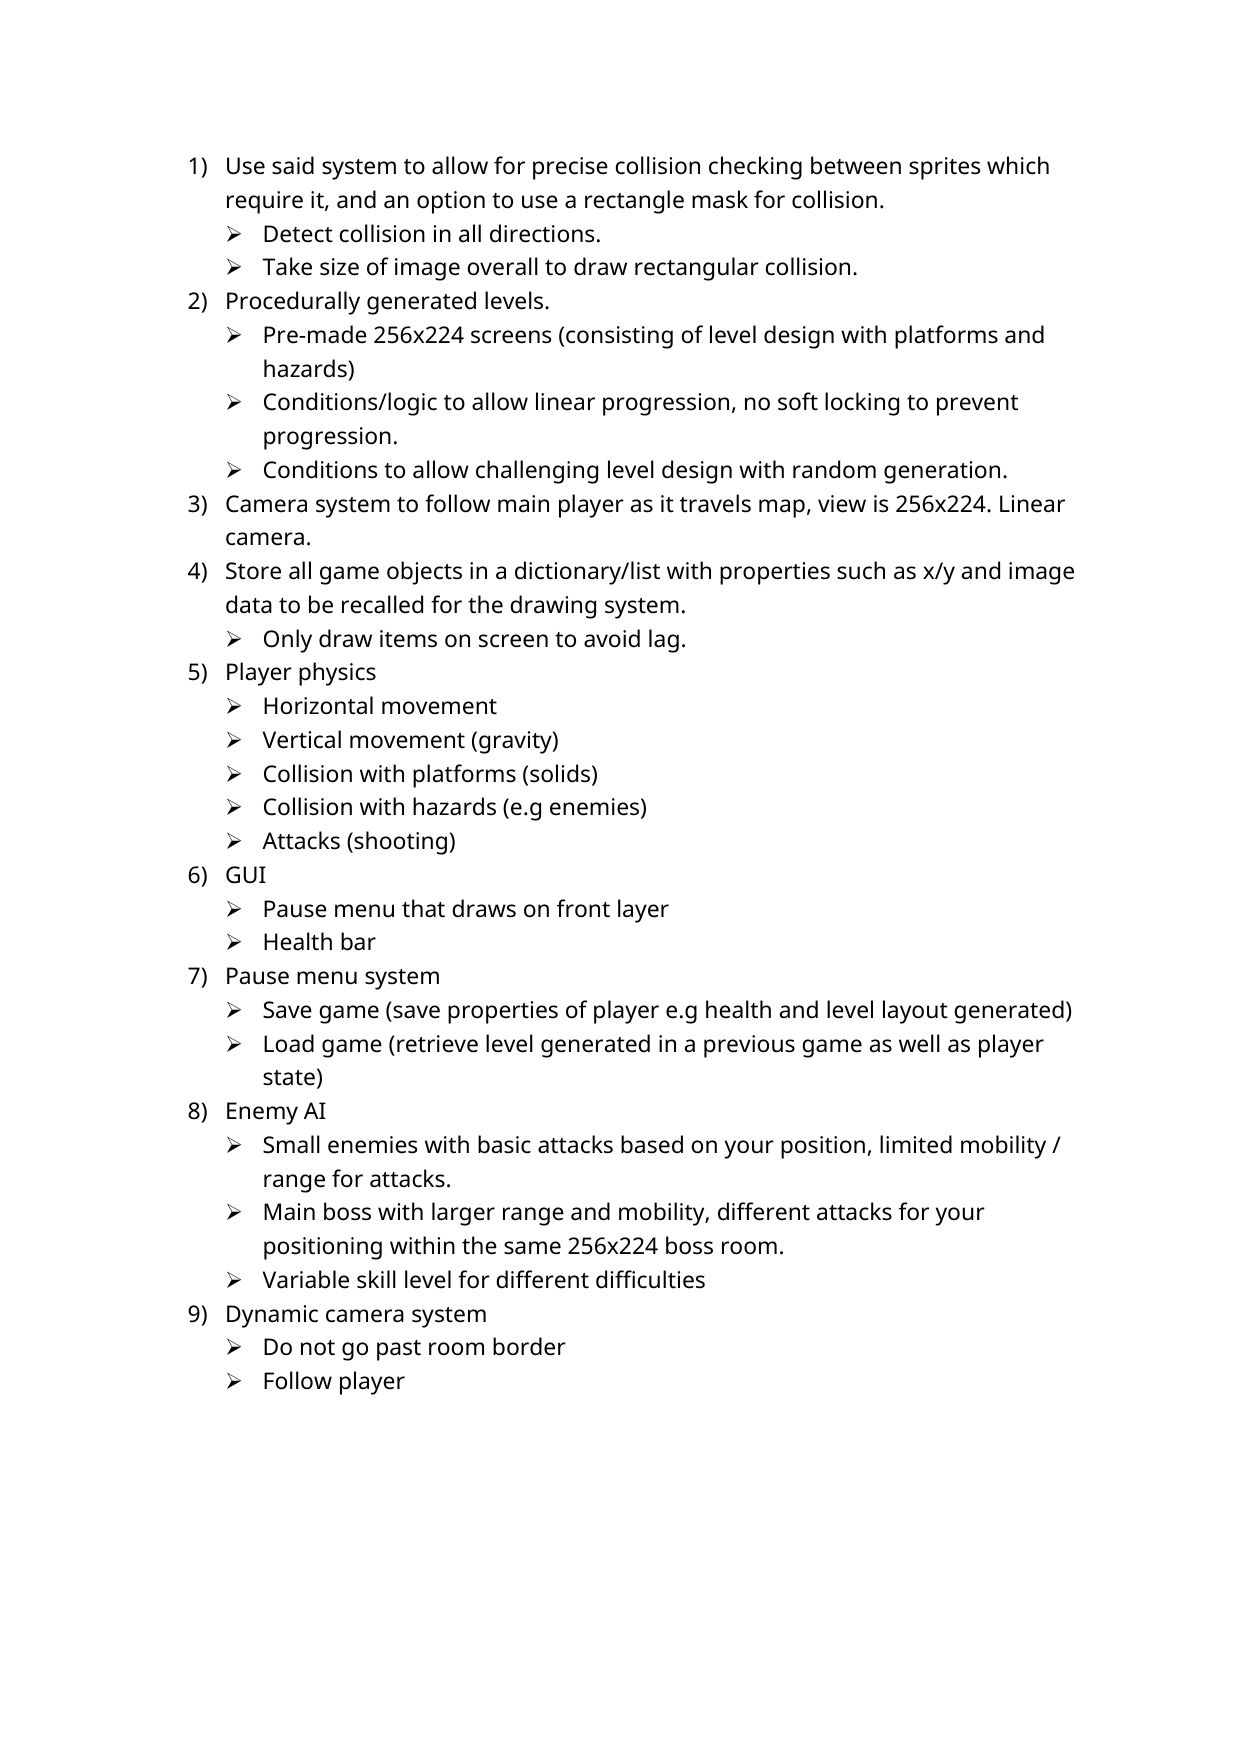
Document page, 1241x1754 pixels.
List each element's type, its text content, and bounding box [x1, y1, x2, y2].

list Variable skill level for different difficulties [225, 1264, 1090, 1295]
list Health bar [225, 926, 1090, 957]
list Pause menu system [187, 960, 1090, 991]
list Procedurally generated levels. [187, 285, 1090, 316]
list GUI [187, 859, 1090, 890]
list Small enemies with basic attacks based on your position, limited mobility / range for attacks. [225, 1129, 1090, 1194]
list Camera system to follow main player as it travels map, view is 256x224. Linear camera. [187, 487, 1090, 552]
list Pause menu that draws on front layer [225, 892, 1090, 924]
list Conditions/logic to allow linear progression, no soft locking to prevent progression. [225, 386, 1090, 451]
list Save game (save properties of player e.g health and level layout generated) [225, 994, 1090, 1025]
list Horizontal movement [225, 690, 1090, 721]
list Player physics [187, 656, 1090, 687]
list Take size of image overall to draw rectangular collision. [225, 251, 1090, 282]
list Do not go past room border [225, 1331, 1090, 1362]
list Conditions to allow challenging level design with random generation. [225, 454, 1090, 485]
list Use said system to allow for precise collision checking between sprites which require it, and an option to use a rectangle mask for collision. [187, 150, 1090, 215]
list Dynamic camera system [187, 1297, 1090, 1329]
list Store all game objects in a dictionary/list with properties such as x/y and image data to be recalled for the drawing system. [187, 555, 1090, 620]
list Enemy AI [187, 1095, 1090, 1126]
list Detect collision in all directions. [225, 217, 1090, 249]
list Follow player [225, 1365, 1090, 1396]
list Vertical movement (gravity) [225, 724, 1090, 755]
list Main boss with larger range and mobility, different attacks for your positioning within the same 256x224 boss room. [225, 1196, 1090, 1261]
list Load game (retrieve level generated in a previous game as well as player state) [225, 1027, 1090, 1092]
list Collision with platforms (solids) [225, 757, 1090, 789]
list Attacks (shooting) [225, 825, 1090, 856]
list Only draw items on screen to avoid lag. [225, 622, 1090, 654]
list Collision with hazards (e.g enemies) [225, 791, 1090, 822]
list Pre-made 256x224 screens (consisting of level design with platforms and hazards) [225, 319, 1090, 384]
